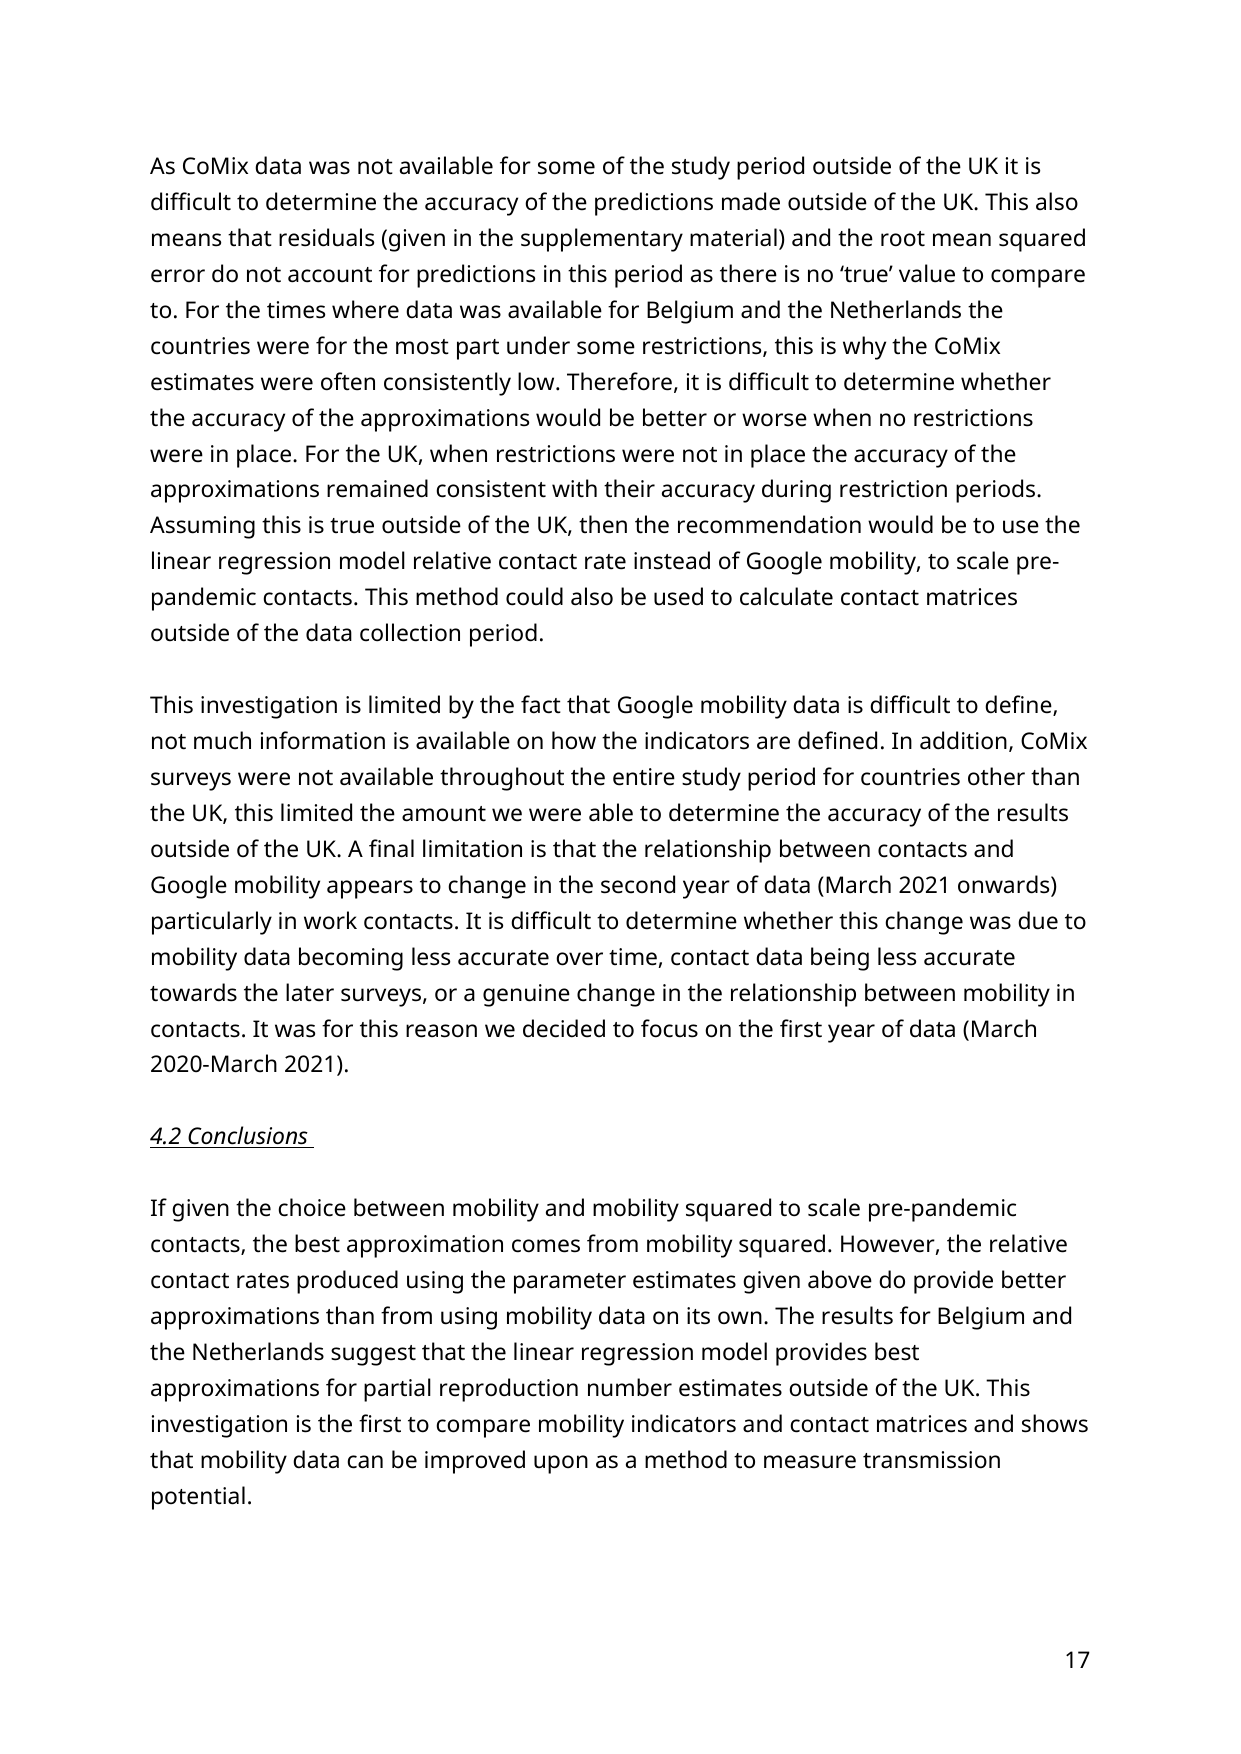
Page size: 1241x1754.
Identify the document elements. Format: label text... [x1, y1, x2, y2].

text As CoMix data was not available for some of the study period outside of the UK it is difficult to determine the accuracy of the predictions made outside of the UK. This also means that residuals (given in the supplementary material) and the root mean squared error do not account for predictions in this period as there is no ‘true’ value to compare to. For the times where data was available for Belgium and the Netherlands the countries were for the most part under some restrictions, this is why the CoMix estimates were often consistently low. Therefore, it is difficult to determine whether the accuracy of the approximations would be better or worse when no restrictions were in place. For the UK, when restrictions were not in place the accuracy of the approximations remained consistent with their accuracy during restriction periods. Assuming this is true outside of the UK, then the recommendation would be to use the linear regression model relative contact rate instead of Google mobility, to scale pre-pandemic contacts. This method could also be used to calculate contact matrices outside of the data collection period. [150, 150, 1090, 648]
text If given the choice between mobility and mobility squared to scale pre-pandemic contacts, the best approximation comes from mobility squared. However, the relative contact rates produced using the parameter estimates given above do provide better approximations than from using mobility data on its own. The results for Belgium and the Netherlands suggest that the linear regression model provides best approximations for partial reproduction number estimates outside of the UK. This investigation is the first to compare mobility indicators and contact matrices and shows that mobility data can be improved upon as a method to measure transmission potential. [150, 1192, 1090, 1511]
subtitle 4.2 Conclusions [150, 1120, 1090, 1152]
text This investigation is limited by the fact that Google mobility data is difficult to define, not much information is available on how the indicators are defined. In addition, CoMix surveys were not available throughout the entire study period for countries other than the UK, this limited the amount we were able to determine the accuracy of the results outside of the UK. A final limitation is that the relationship between contacts and Google mobility appears to change in the second year of data (March 2021 onwards) particularly in work contacts. It is difficult to determine whether this change was due to mobility data becoming less accurate over time, contact data being less accurate towards the later surveys, or a genuine change in the relationship between mobility in contacts. It was for this reason we decided to focus on the first year of data (March 2020-March 2021). [150, 689, 1090, 1080]
